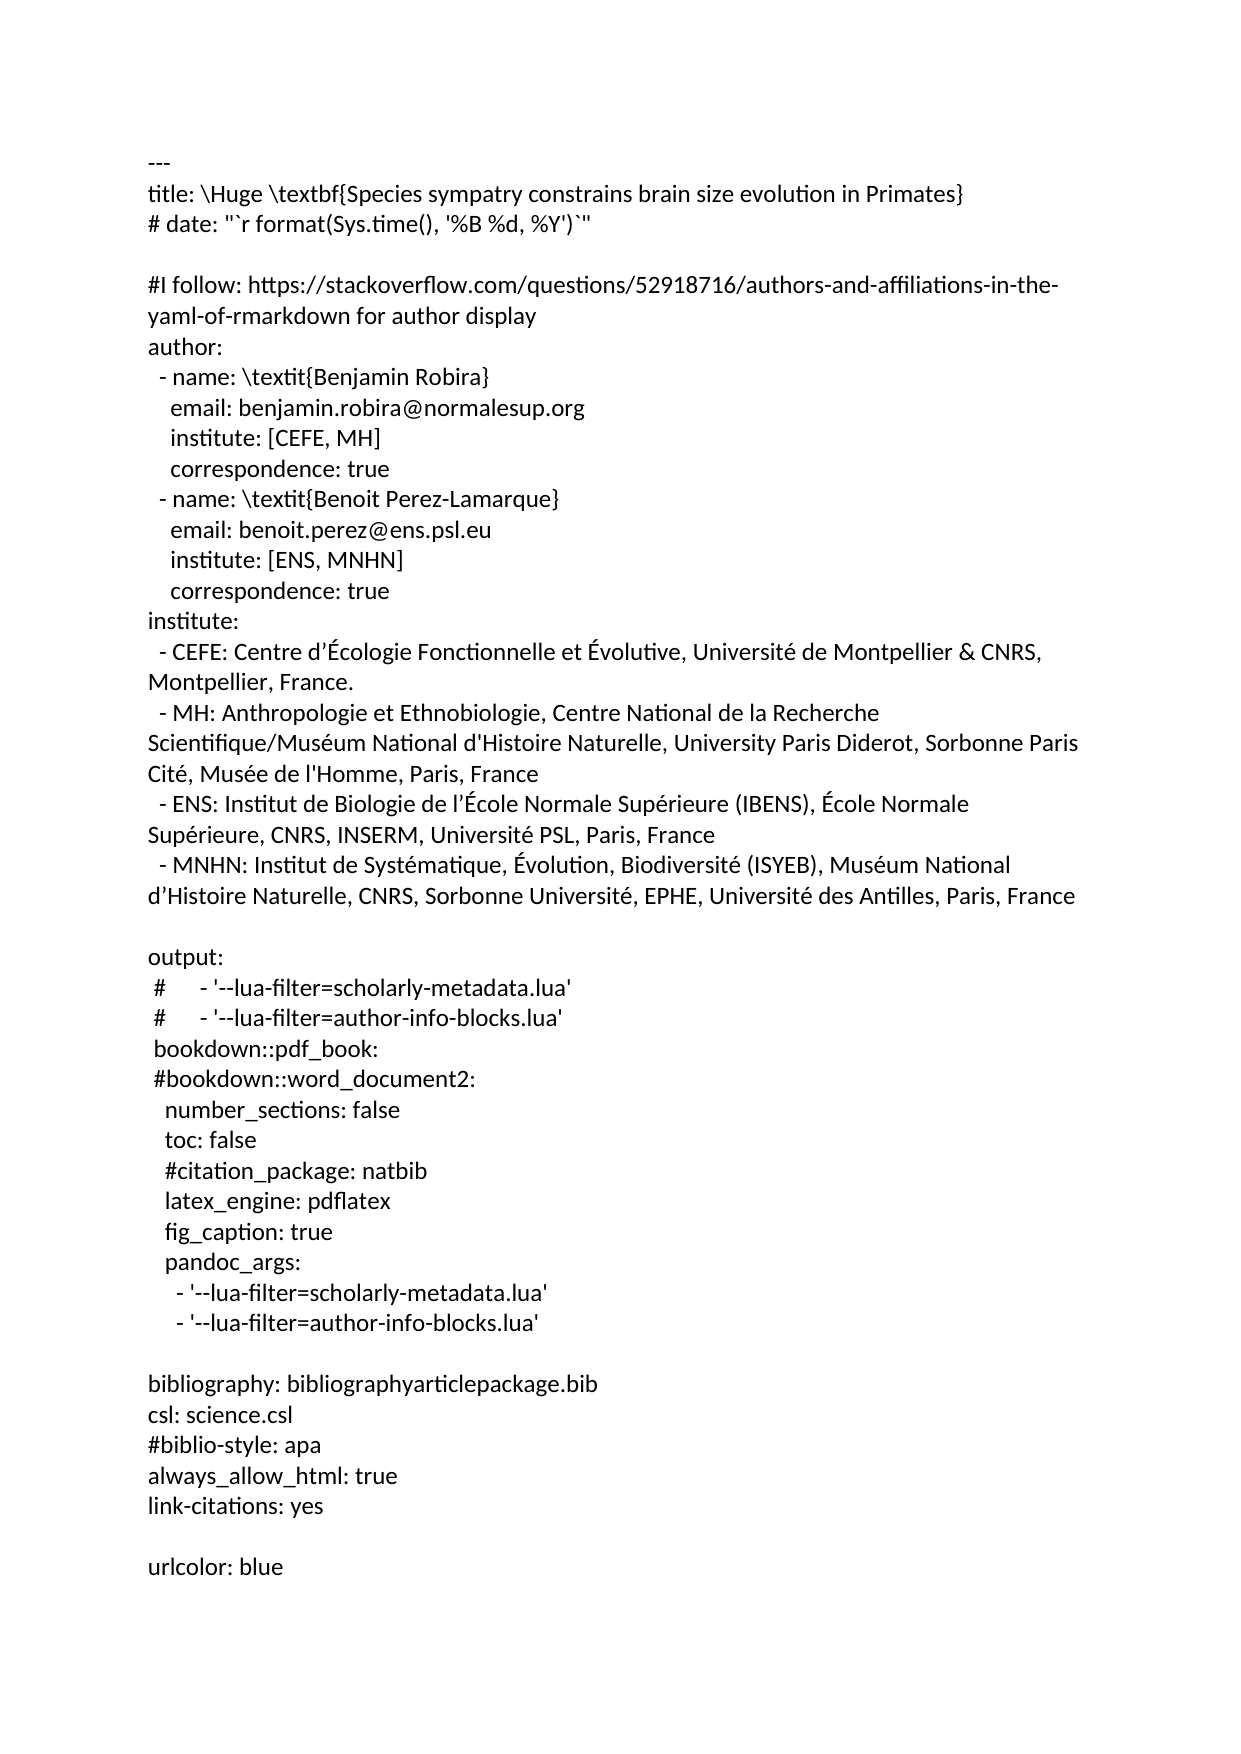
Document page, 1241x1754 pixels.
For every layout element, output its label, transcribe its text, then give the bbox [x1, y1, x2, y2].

text #citation_package: natbib [148, 1155, 1093, 1185]
text bookdown::pdf_book: [148, 1033, 1093, 1063]
text correspondence: true [148, 575, 1093, 605]
text number_sections: false [148, 1094, 1093, 1124]
text - ENS: Institut de Biologie de l’École Normale Supérieure (IBENS), École Normale Supérieure, CNRS, INSERM, Université PSL, Paris, France [148, 788, 1093, 849]
text pandoc_args: [148, 1246, 1093, 1277]
text # - '--lua-filter=author-info-blocks.lua' [148, 1002, 1093, 1033]
text # date: "`r format(Sys.time(), '%B %d, %Y')`" [148, 209, 1093, 239]
text output: [148, 941, 1093, 972]
text - MNHN: Institut de Systématique, Évolution, Biodiversité (ISYEB), Muséum National d’Histoire Naturelle, CNRS, Sorbonne Université, EPHE, Université des Antilles, Paris, France [148, 849, 1093, 911]
text #biblio-style: apa [148, 1429, 1093, 1460]
text --- [148, 148, 1093, 178]
text always_allow_html: true [148, 1460, 1093, 1491]
text email: benoit.perez@ens.psl.eu [148, 514, 1093, 544]
text - '--lua-filter=author-info-blocks.lua' [148, 1307, 1093, 1338]
text correspondence: true [148, 453, 1093, 483]
text institute: [148, 605, 1093, 636]
text link-citations: yes [148, 1491, 1093, 1521]
text institute: [ENS, MNHN] [148, 544, 1093, 575]
text title: \Huge \textbf{Species sympatry constrains brain size evolution in Primates} [148, 178, 1093, 209]
text - name: \textit{Benjamin Robira} [148, 361, 1093, 392]
text email: benjamin.robira@normalesup.org [148, 392, 1093, 422]
text urlcolor: blue [148, 1552, 1093, 1582]
text - MH: Anthropologie et Ethnobiologie, Centre National de la Recherche Scientifique/Muséum National d'Histoire Naturelle, University Paris Diderot, Sorbonne Paris Cité, Musée de l'Homme, Paris, France [148, 697, 1093, 788]
text fig_caption: true [148, 1216, 1093, 1246]
text #I follow: https://stackoverflow.com/questions/52918716/authors-and-affiliations-in-the-yaml-of-rmarkdown for author display [148, 270, 1093, 331]
text # - '--lua-filter=scholarly-metadata.lua' [148, 972, 1093, 1002]
text toc: false [148, 1124, 1093, 1155]
text - CEFE: Centre d’Écologie Fonctionnelle et Évolutive, Université de Montpellier & CNRS, Montpellier, France. [148, 636, 1093, 697]
text - '--lua-filter=scholarly-metadata.lua' [148, 1277, 1093, 1307]
text - name: \textit{Benoit Perez-Lamarque} [148, 483, 1093, 514]
text bibliography: bibliographyarticlepackage.bib [148, 1368, 1093, 1399]
text latex_engine: pdflatex [148, 1185, 1093, 1216]
text author: [148, 331, 1093, 361]
text #bookdown::word_document2: [148, 1063, 1093, 1094]
text institute: [CEFE, MH] [148, 422, 1093, 453]
text csl: science.csl [148, 1399, 1093, 1429]
